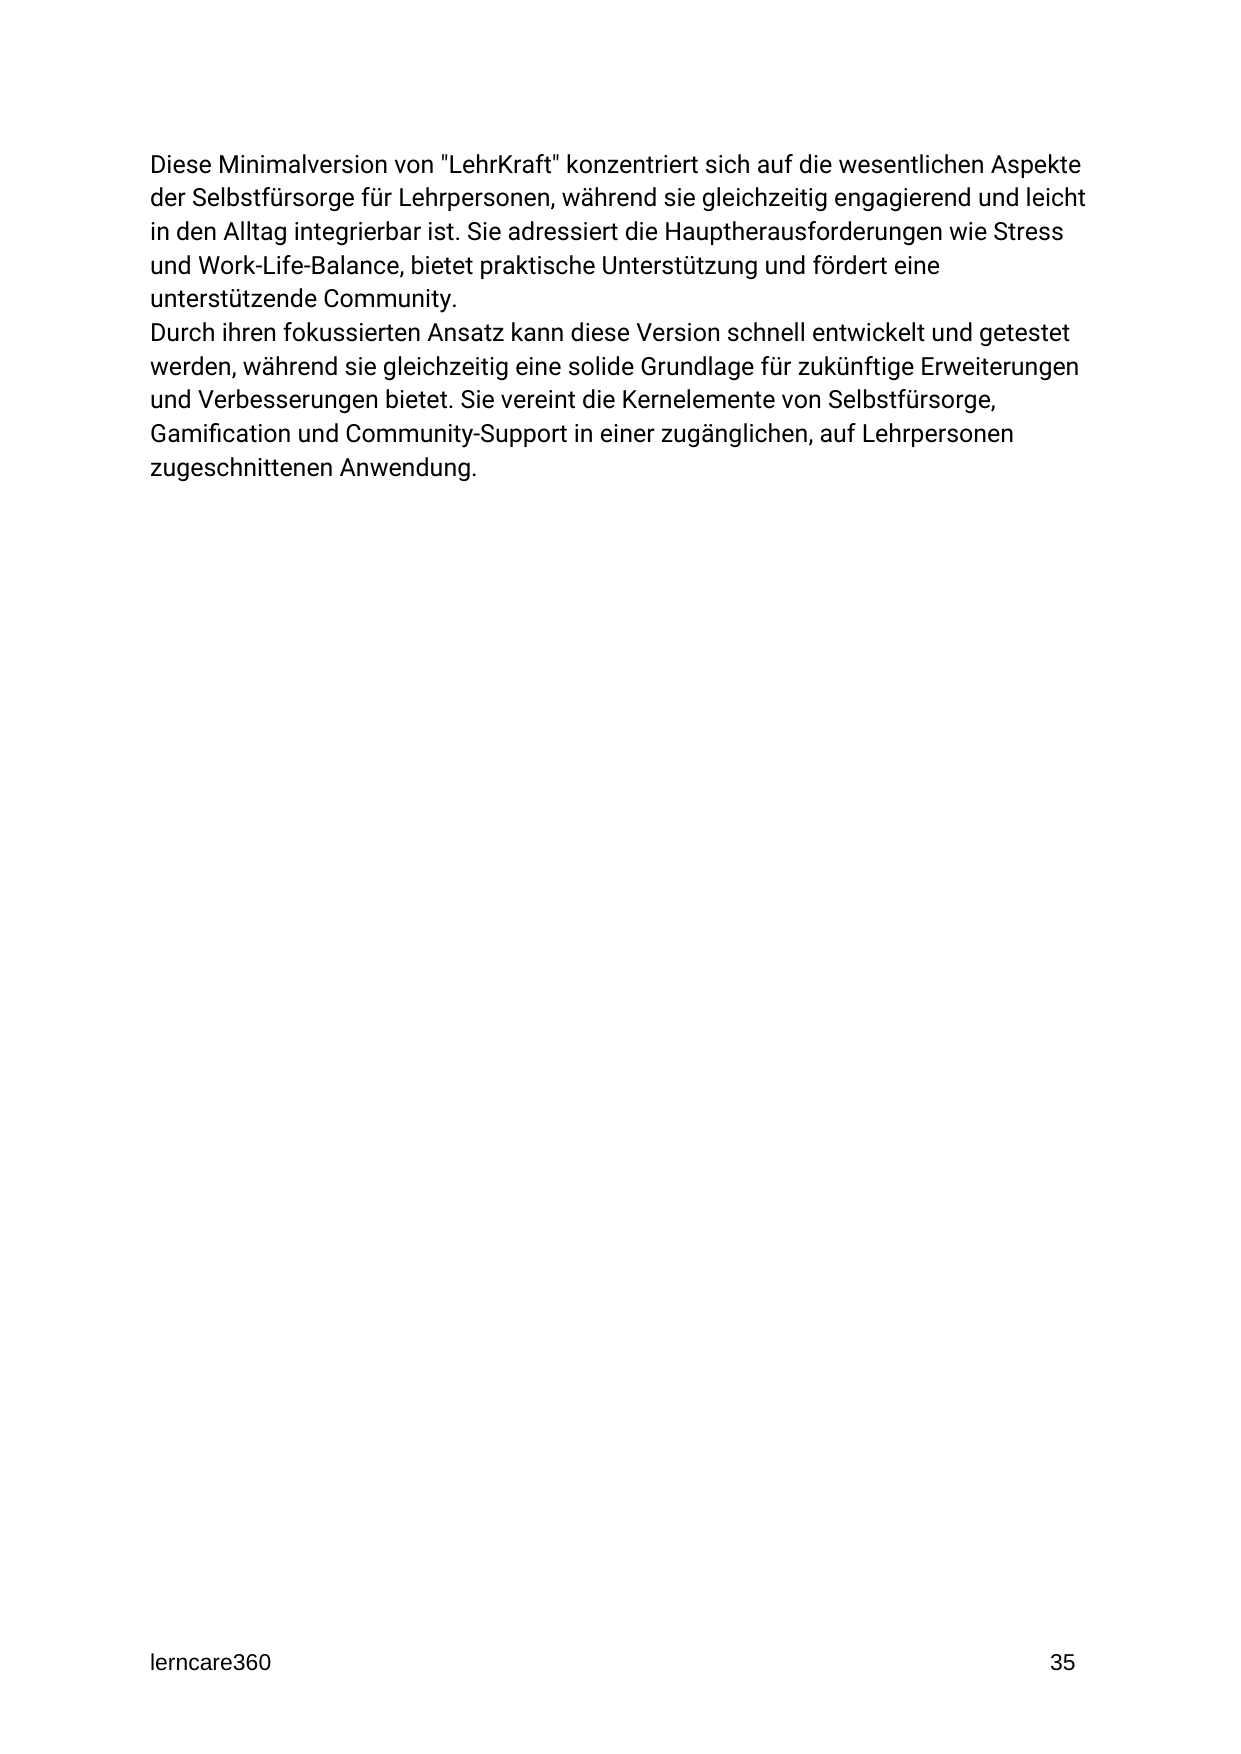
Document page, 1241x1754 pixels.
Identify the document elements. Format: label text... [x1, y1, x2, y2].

text Diese Minimalversion von "LehrKraft" konzentriert sich auf die wesentlichen Aspekte der Selbstfürsorge für Lehrpersonen, während sie gleichzeitig engagierend und leicht in den Alltag integrierbar ist. Sie adressiert die Hauptherausforderungen wie Stress und Work-Life-Balance, bietet praktische Unterstützung und fördert eine unterstützende Community. [150, 150, 1090, 314]
text Durch ihren fokussierten Ansatz kann diese Version schnell entwickelt und getestet werden, während sie gleichzeitig eine solide Grundlage für zukünftige Erweiterungen und Verbesserungen bietet. Sie vereint die Kernelemente von Selbstfürsorge, Gamification und Community-Support in einer zugänglichen, auf Lehrpersonen zugeschnittenen Anwendung. [150, 318, 1090, 482]
